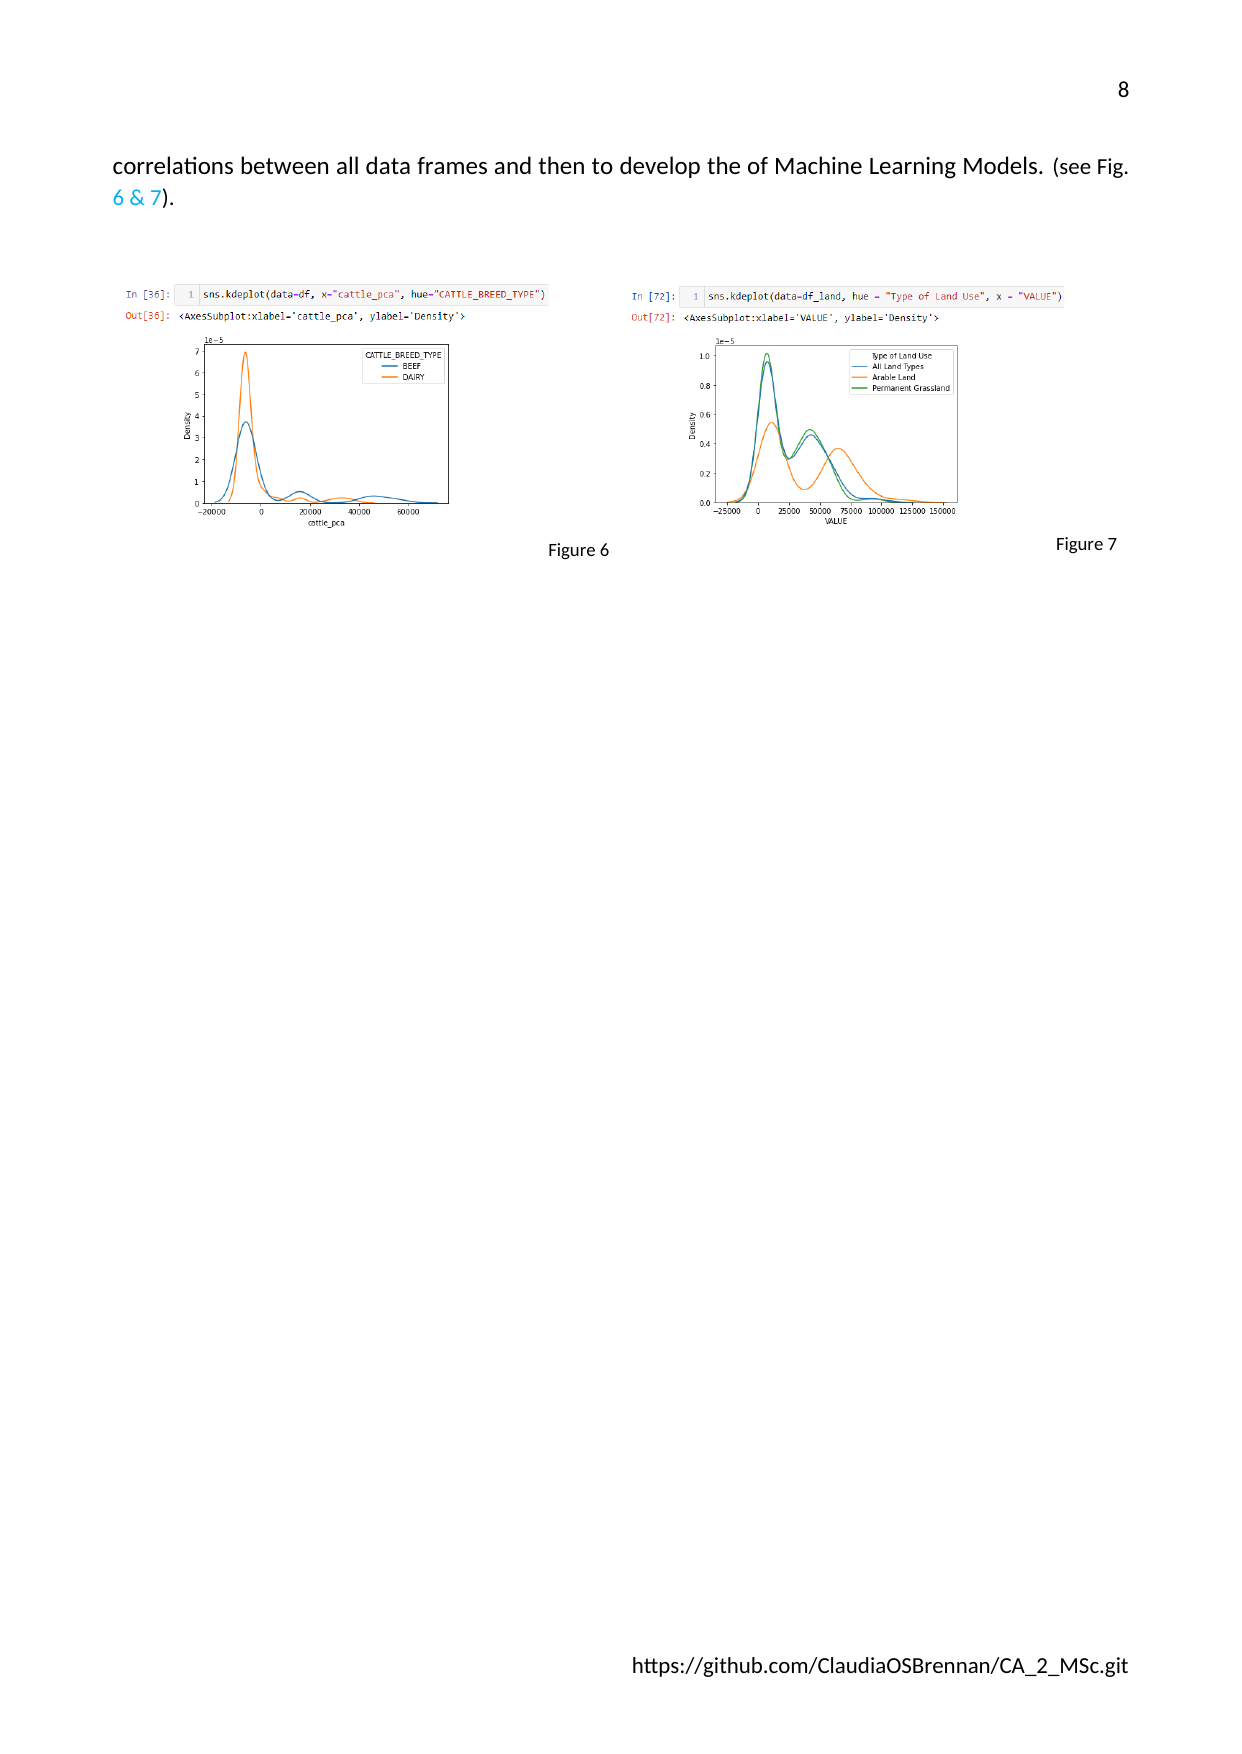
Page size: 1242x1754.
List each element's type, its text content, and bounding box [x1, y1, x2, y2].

picture [631, 279, 1065, 533]
table_header Figure 7 [620, 279, 1128, 561]
table_header Figure 6 [113, 279, 620, 561]
picture [123, 279, 549, 539]
